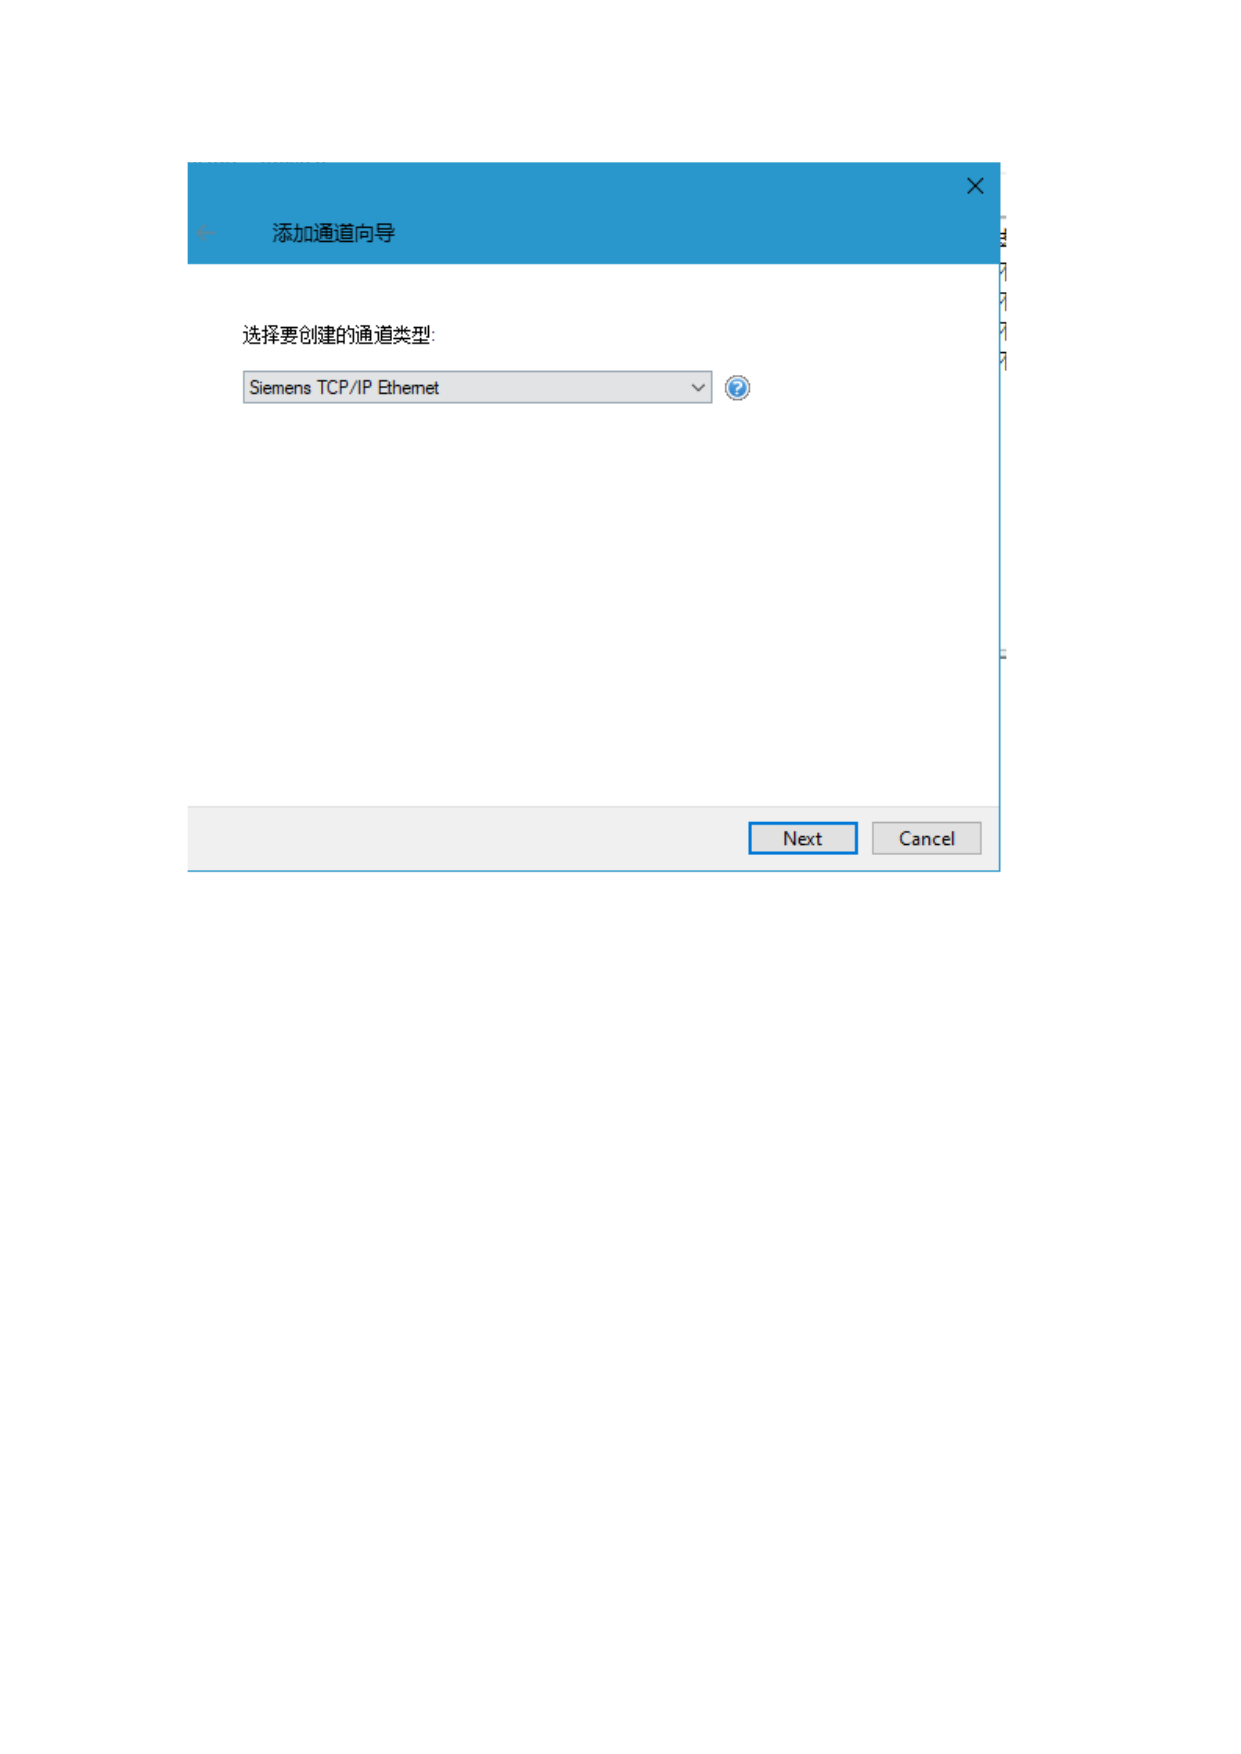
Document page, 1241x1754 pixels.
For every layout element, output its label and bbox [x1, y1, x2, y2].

picture [187, 162, 1007, 880]
